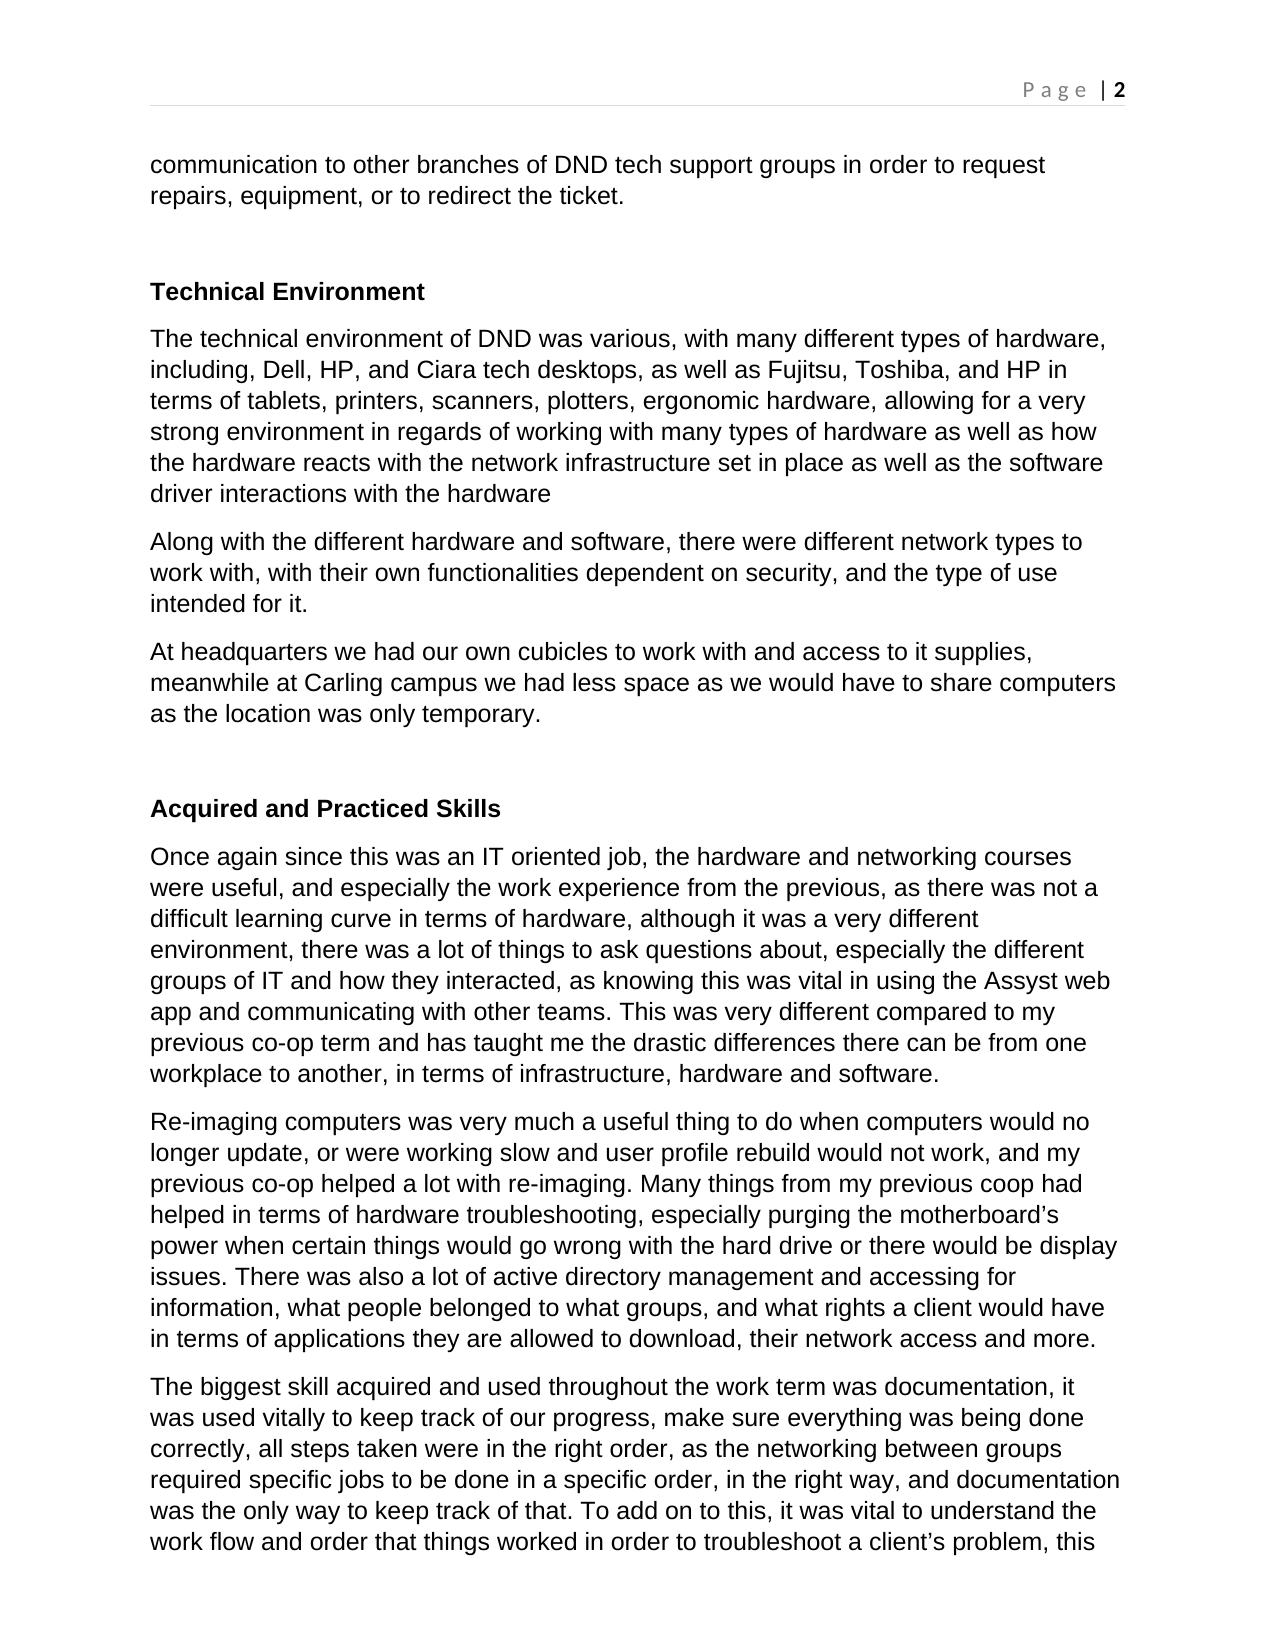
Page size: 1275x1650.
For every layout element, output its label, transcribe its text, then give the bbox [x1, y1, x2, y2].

text The technical environment of DND was various, with many different types of hardware, including, Dell, HP, and Ciara tech desktops, as well as Fujitsu, Toshiba, and HP in terms of tablets, printers, scanners, plotters, ergonomic hardware, allowing for a very strong environment in regards of working with many types of hardware as well as how the hardware reacts with the network infrastructure set in place as well as the software driver interactions with the hardware [150, 324, 1125, 508]
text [150, 150, 1125, 210]
text Along with the different hardware and software, there were different network types to work with, with their own functionalities dependent on security, and the type of use intended for it. [150, 527, 1125, 618]
text Once again since this was an IT oriented job, the hardware and networking courses were useful, and especially the work experience from the previous, as there was not a difficult learning curve in terms of hardware, although it was a very different environment, there was a lot of things to ask questions about, especially the different groups of IT and how they interacted, as knowing this was vital in using the Assyst web app and communicating with other teams. This was very different compared to my previous co-op term and has taught me the drastic differences there can be from one workplace to another, in terms of infrastructure, hardware and software. [150, 842, 1125, 1088]
text Technical Environment [150, 276, 1125, 305]
text Acquired and Practiced Skills [150, 794, 1125, 823]
text Re-imaging computers was very much a useful thing to do when computers would no longer update, or were working slow and user profile rebuild would not work, and my previous co-op helped a lot with re-imaging. Many things from my previous coop had helped in terms of hardware troubleshooting, especially purging the motherboard’s power when certain things would go wrong with the hard drive or there would be display issues. There was also a lot of active directory management and accessing for information, what people belonged to what groups, and what rights a client would have in terms of applications they are allowed to download, their network access and more. [150, 1107, 1125, 1353]
text At headquarters we had our own cubicles to work with and access to it supplies, meanwhile at Carling campus we had less space as we would have to share computers as the location was only temporary. [150, 637, 1125, 728]
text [150, 1372, 1125, 1556]
